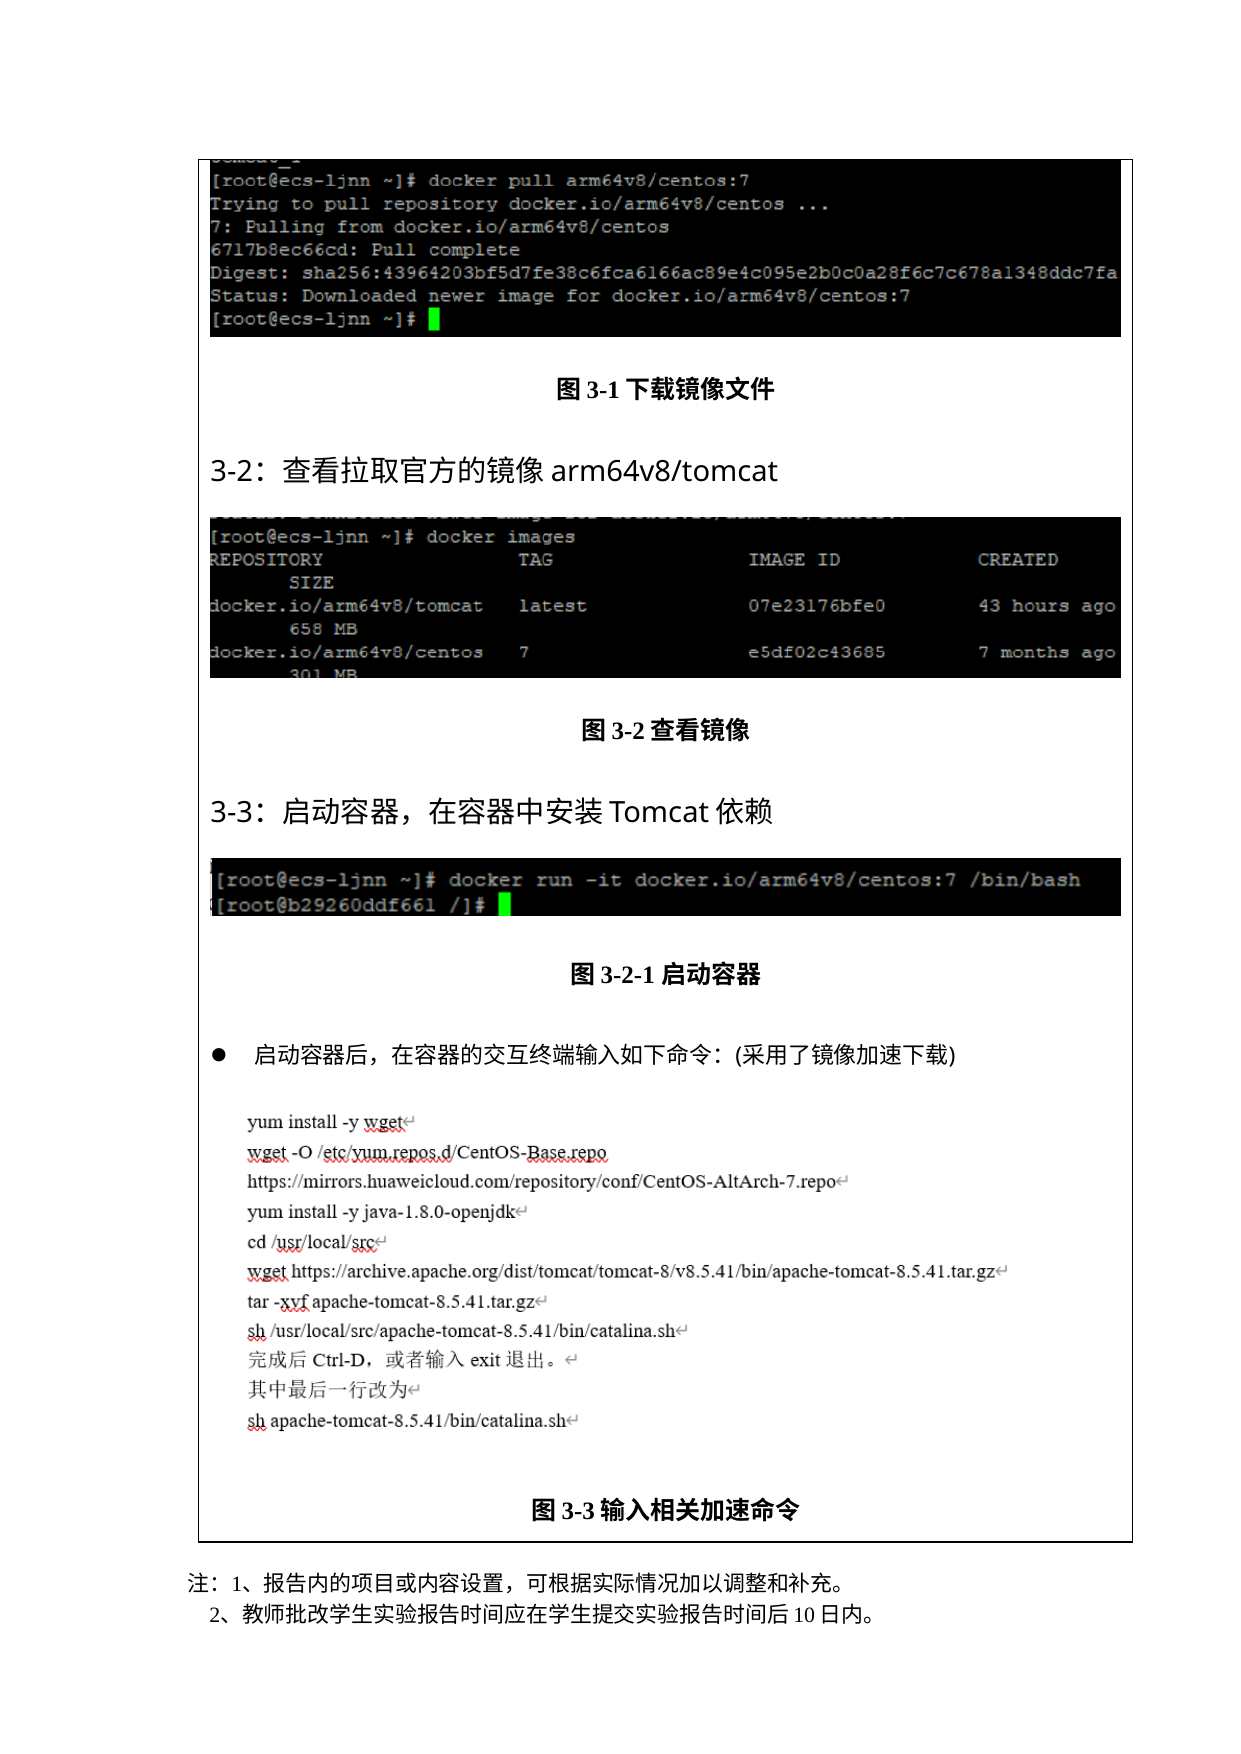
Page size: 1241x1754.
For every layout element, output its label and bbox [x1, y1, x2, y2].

picture [210, 1102, 1056, 1452]
table_cell [199, 160, 1132, 1541]
picture [210, 160, 1121, 337]
picture [210, 517, 1121, 678]
picture [210, 858, 1121, 916]
